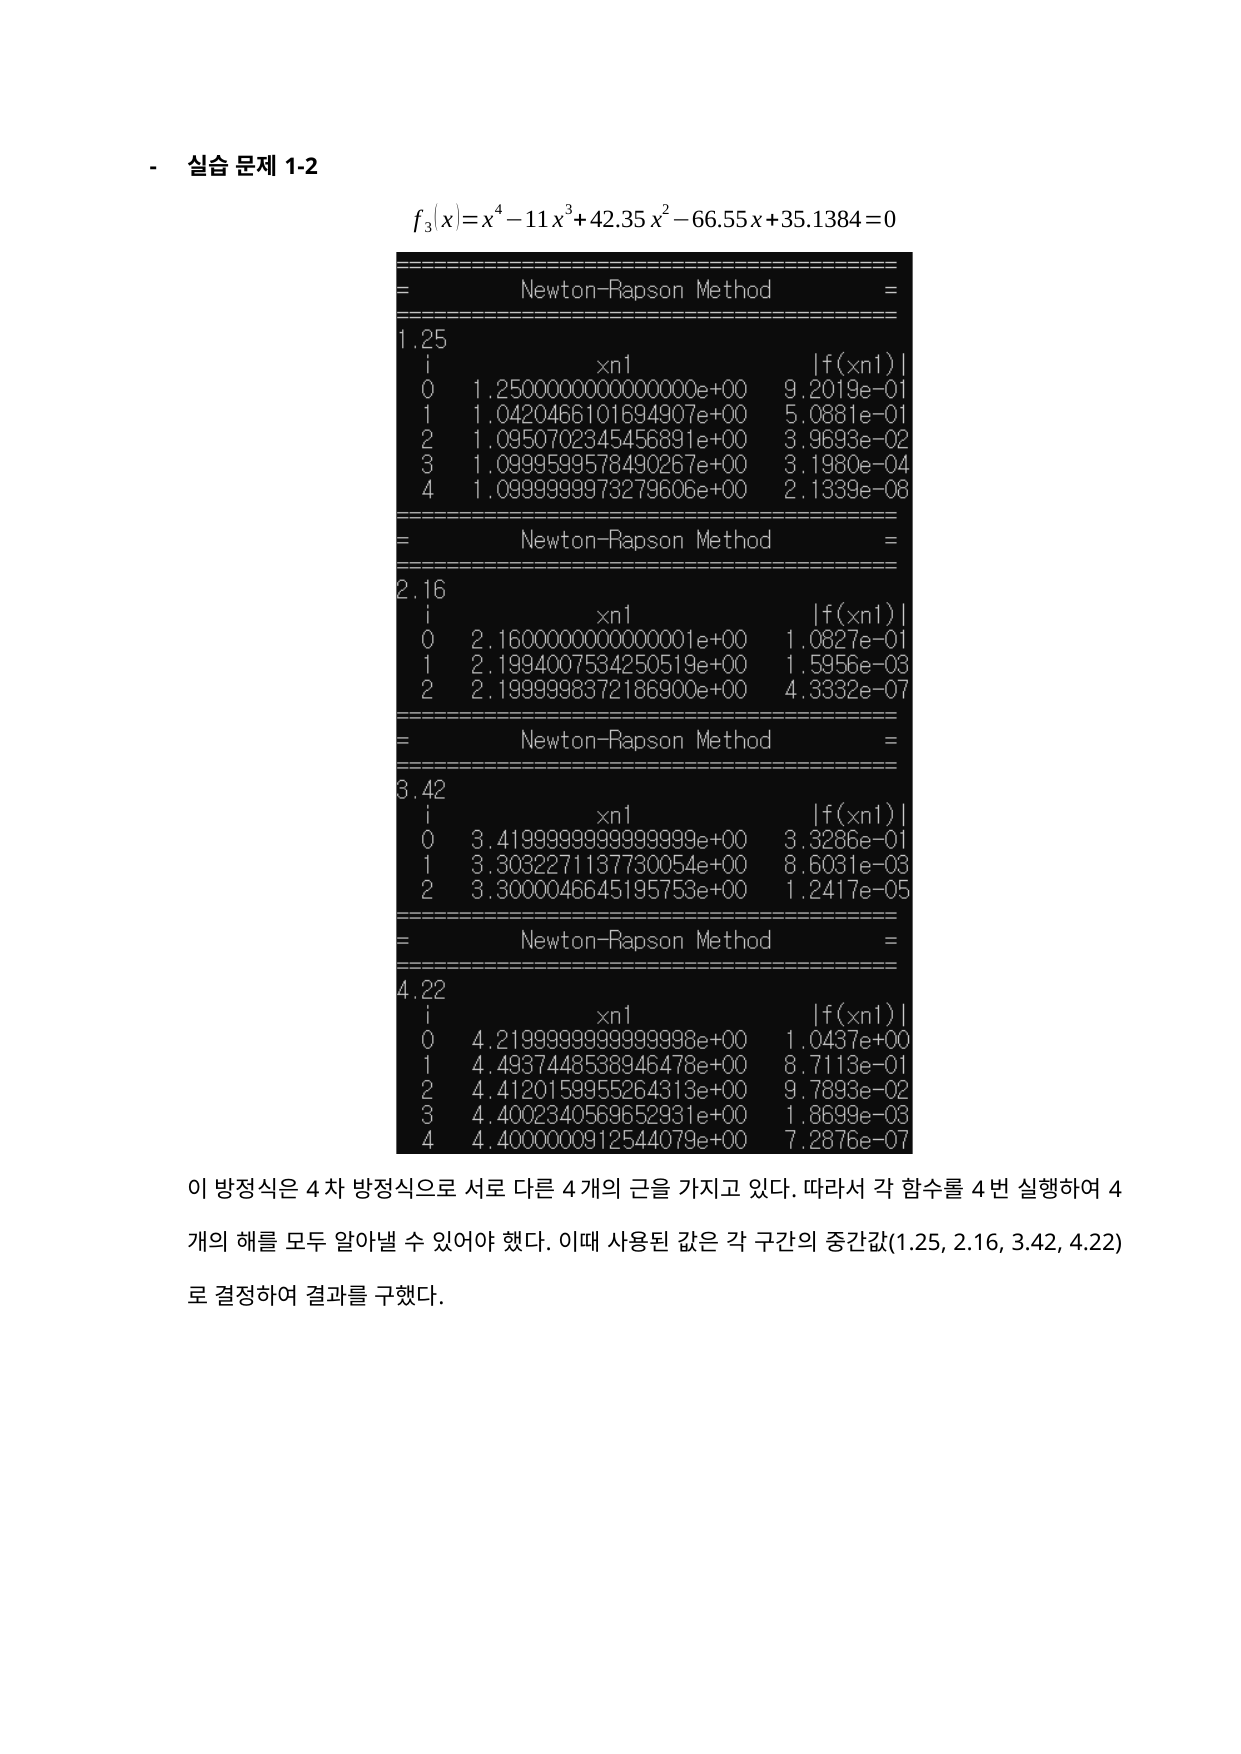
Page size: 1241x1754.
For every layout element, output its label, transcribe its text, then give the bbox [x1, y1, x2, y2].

text 이 방정식은 4차 방정식으로 서로 다른 4개의 근을 가지고 있다. 따라서 각 함수롤 4번 실행하여 4개의 해를 모두 알아낼 수 있어야 했다. 이때 사용된 값은 각 구간의 중간값(1.25, 2.16, 3.42, 4.22)로 결정하여 결과를 구했다. [187, 1171, 1122, 1311]
picture [396, 252, 913, 1154]
list 실습 문제 1-2 [149, 148, 1122, 181]
